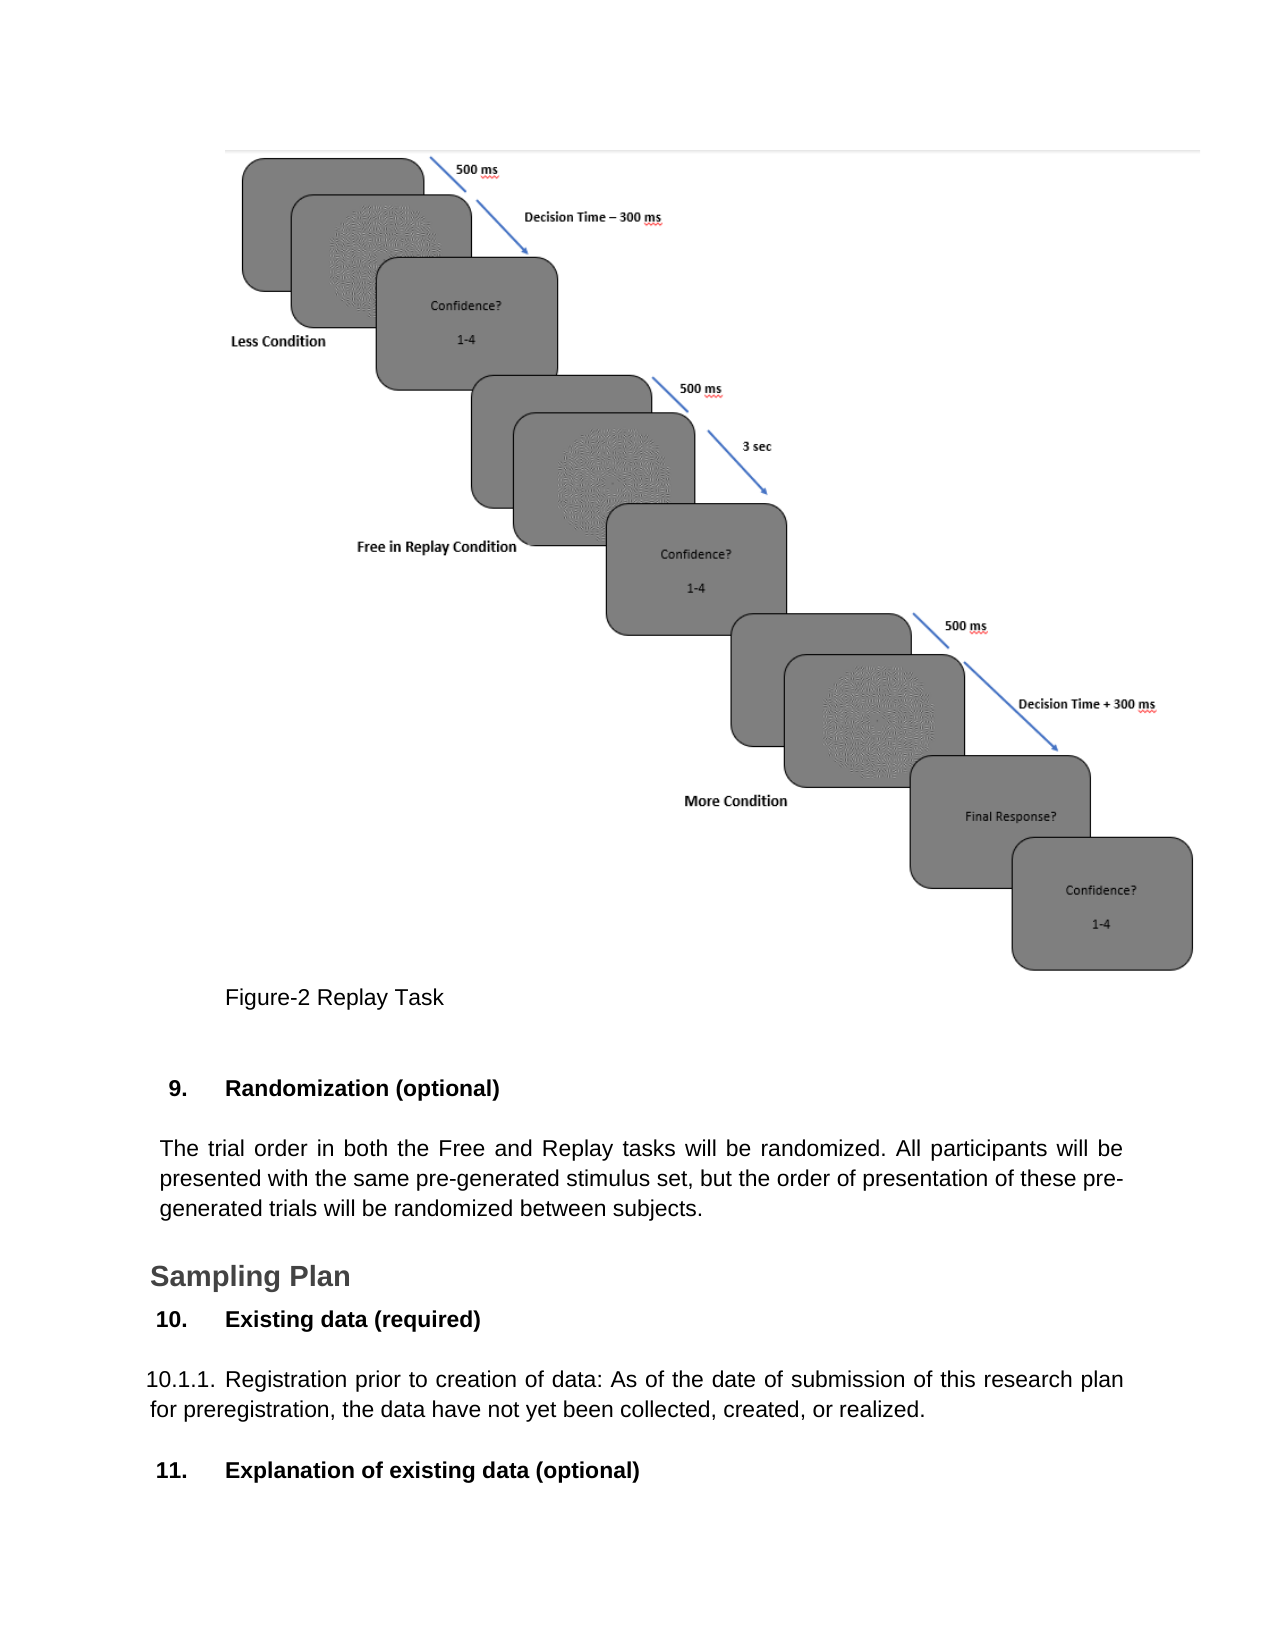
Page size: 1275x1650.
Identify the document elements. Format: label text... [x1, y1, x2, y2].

list Randomization (optional) [187, 1074, 1125, 1101]
list Existing data (required) [187, 1306, 1125, 1332]
list Registration prior to creation of data: As of the date of submission of this research plan for preregistration, the data have not yet been collected, created, or realized. [150, 1366, 1125, 1423]
subtitle Sampling Plan [150, 1259, 1125, 1292]
picture [225, 150, 1200, 981]
list Explanation of existing data (optional) [187, 1457, 1125, 1483]
text The trial order in both the Free and Replay tasks will be randomized. All participants will be presented with the same pre-generated stimulus set, but the order of presentation of these pre-generated trials will be randomized between subjects. [159, 1135, 1125, 1222]
text Figure-2 Replay Task [150, 984, 1125, 1010]
